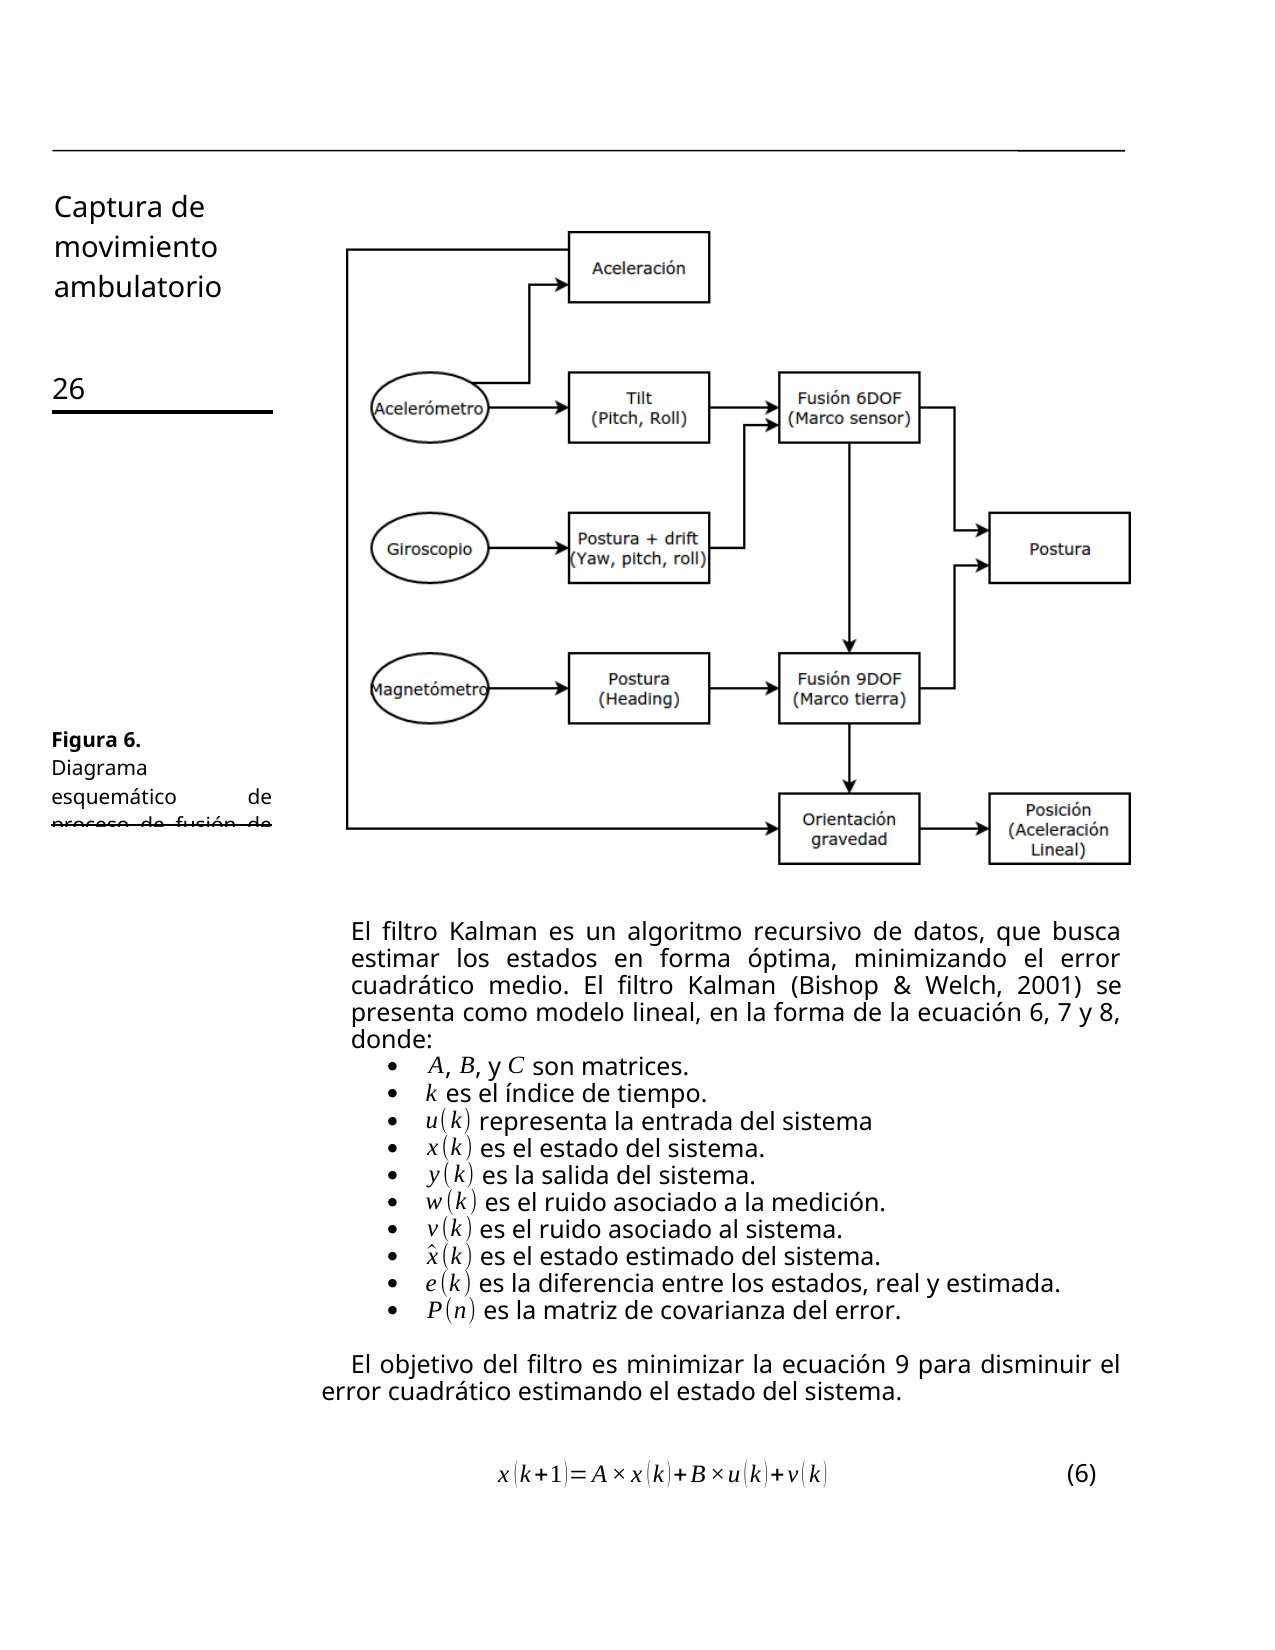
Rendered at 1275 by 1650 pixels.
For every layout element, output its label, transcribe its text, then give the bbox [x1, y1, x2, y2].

list es el índice de tiempo. [388, 1081, 1122, 1108]
picture [346, 231, 1131, 865]
list es el ruido asociado a la medición. [388, 1189, 1122, 1217]
list es el estado del sistema. [388, 1135, 1122, 1162]
table_header (6) [1041, 1460, 1122, 1487]
list es el estado estimado del sistema. [388, 1244, 1122, 1271]
list , , y son matrices. [388, 1054, 1122, 1081]
list es el ruido asociado al sistema. [388, 1217, 1122, 1244]
text El filtro Kalman es un algoritmo recursivo de datos, que busca estimar los estados en forma óptima, minimizando el error cuadrático medio. El filtro Kalman (Bishop & Welch, 2001) se presenta como modelo lineal, en la forma de la ecuación 6, 7 y 8, donde: [351, 919, 1122, 1054]
list representa la entrada del sistema [388, 1108, 1122, 1135]
list es la salida del sistema. [388, 1162, 1122, 1189]
text El objetivo del filtro es minimizar la ecuación 9 para disminuir el error cuadrático estimando el estado del sistema. [321, 1352, 1122, 1406]
list es la matriz de covarianza del error. [388, 1298, 1122, 1325]
table_header [284, 1460, 1041, 1487]
list es la diferencia entre los estados, real y estimada. [388, 1271, 1122, 1298]
